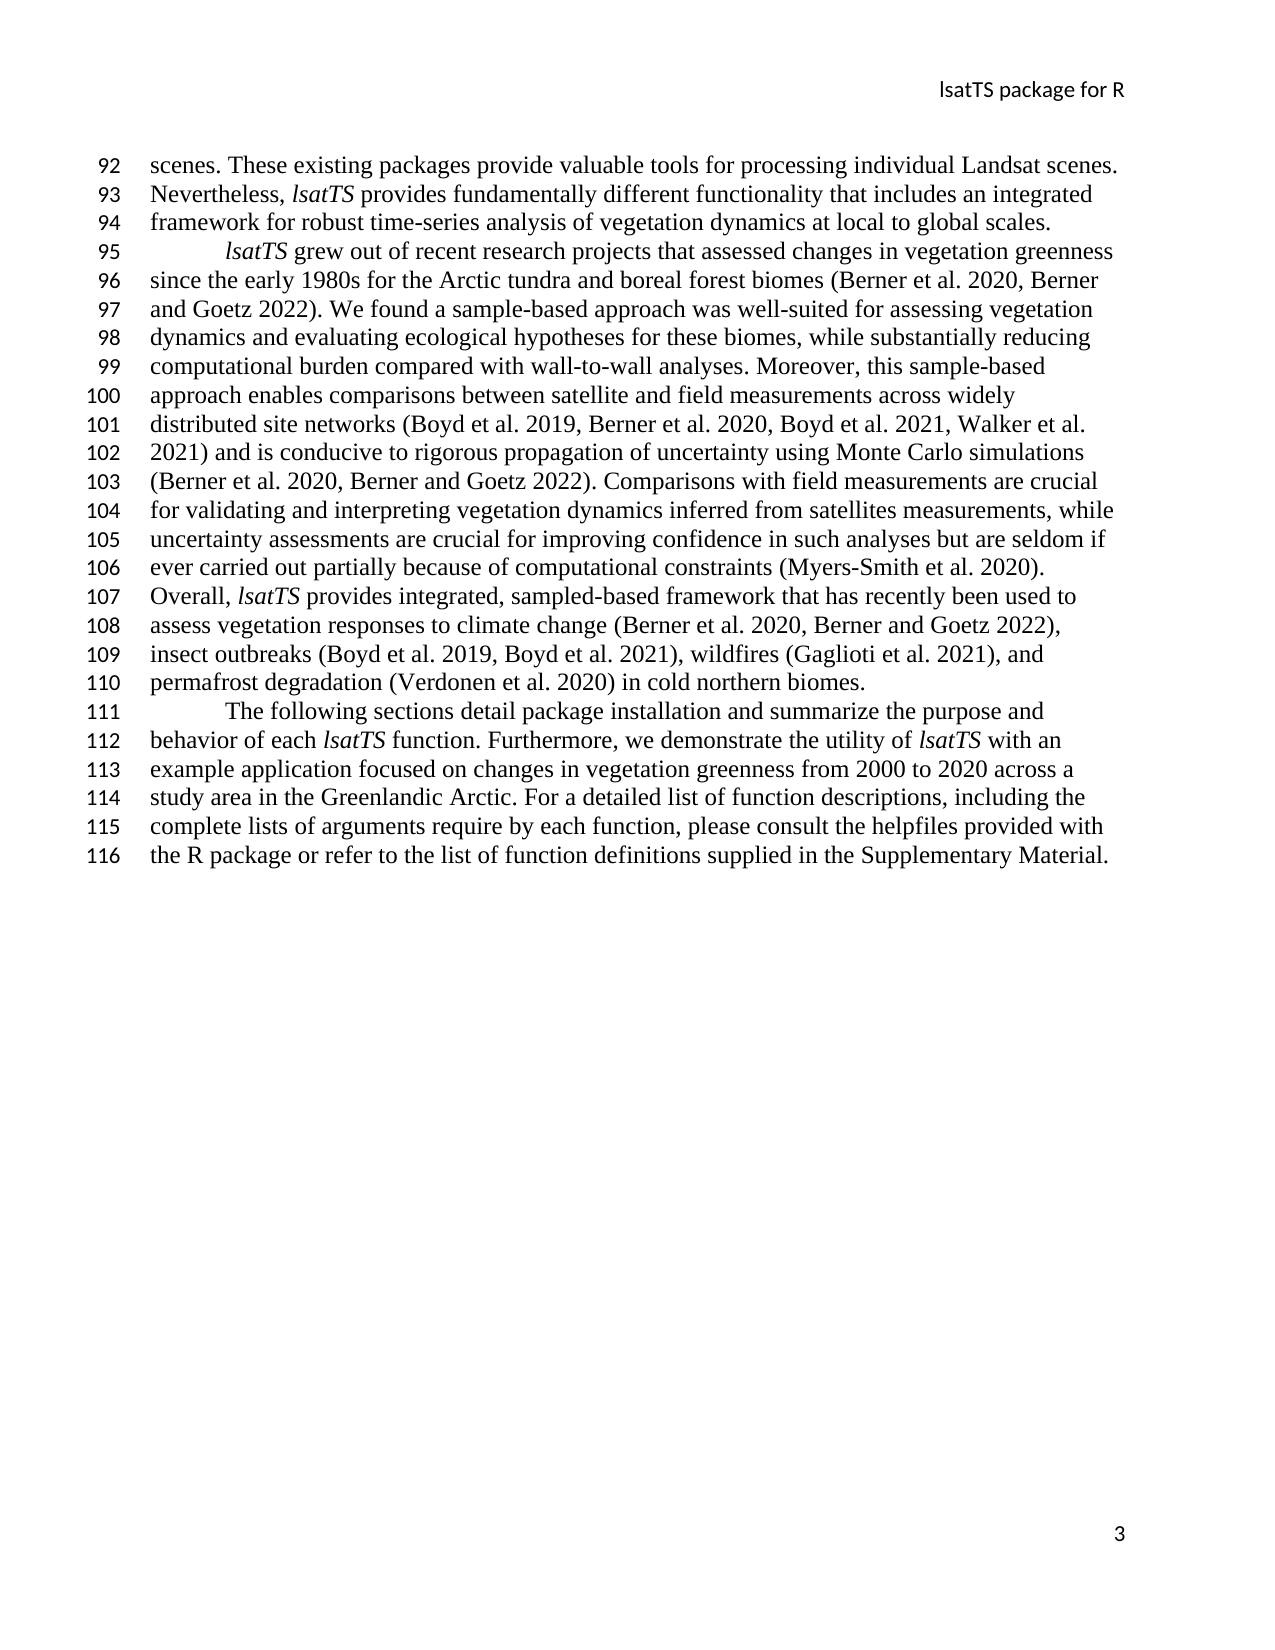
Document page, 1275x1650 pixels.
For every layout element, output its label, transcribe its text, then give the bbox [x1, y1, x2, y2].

text The following sections detail package installation and summarize the purpose and behavior of each lsatTS function. Furthermore, we demonstrate the utility of lsatTS with an example application focused on changes in vegetation greenness from 2000 to 2020 across a study area in the Greenlandic Arctic. For a detailed list of function descriptions, including the complete lists of arguments require by each function, please consult the helpfiles provided with the R package or refer to the list of function definitions supplied in the Supplementary Material. [150, 696, 1125, 869]
text lsatTS grew out of recent research projects that assessed changes in vegetation greenness since the early 1980s for the Arctic tundra and boreal forest biomes (Berner et al. 2020, Berner and Goetz 2022). We found a sample-based approach was well-suited for assessing vegetation dynamics and evaluating ecological hypotheses for these biomes, while substantially reducing computational burden compared with wall-to-wall analyses. Moreover, this sample-based approach enables comparisons between satellite and field measurements across widely distributed site networks (Boyd et al. 2019, Berner et al. 2020, Boyd et al. 2021, Walker et al. 2021) and is conducive to rigorous propagation of uncertainty using Monte Carlo simulations (Berner et al. 2020, Berner and Goetz 2022). Comparisons with field measurements are crucial for validating and interpreting vegetation dynamics inferred from satellites measurements, while uncertainty assessments are crucial for improving confidence in such analyses but are seldom if ever carried out partially because of computational constraints (Myers-Smith et al. 2020). Overall, lsatTS provides integrated, sampled-based framework that has recently been used to assess vegetation responses to climate change (Berner et al. 2020, Berner and Goetz 2022), insect outbreaks (Boyd et al. 2019, Boyd et al. 2021), wildfires (Gaglioti et al. 2021), and permafrost degradation (Verdonen et al. 2020) in cold northern biomes. [150, 236, 1125, 696]
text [150, 150, 1125, 236]
